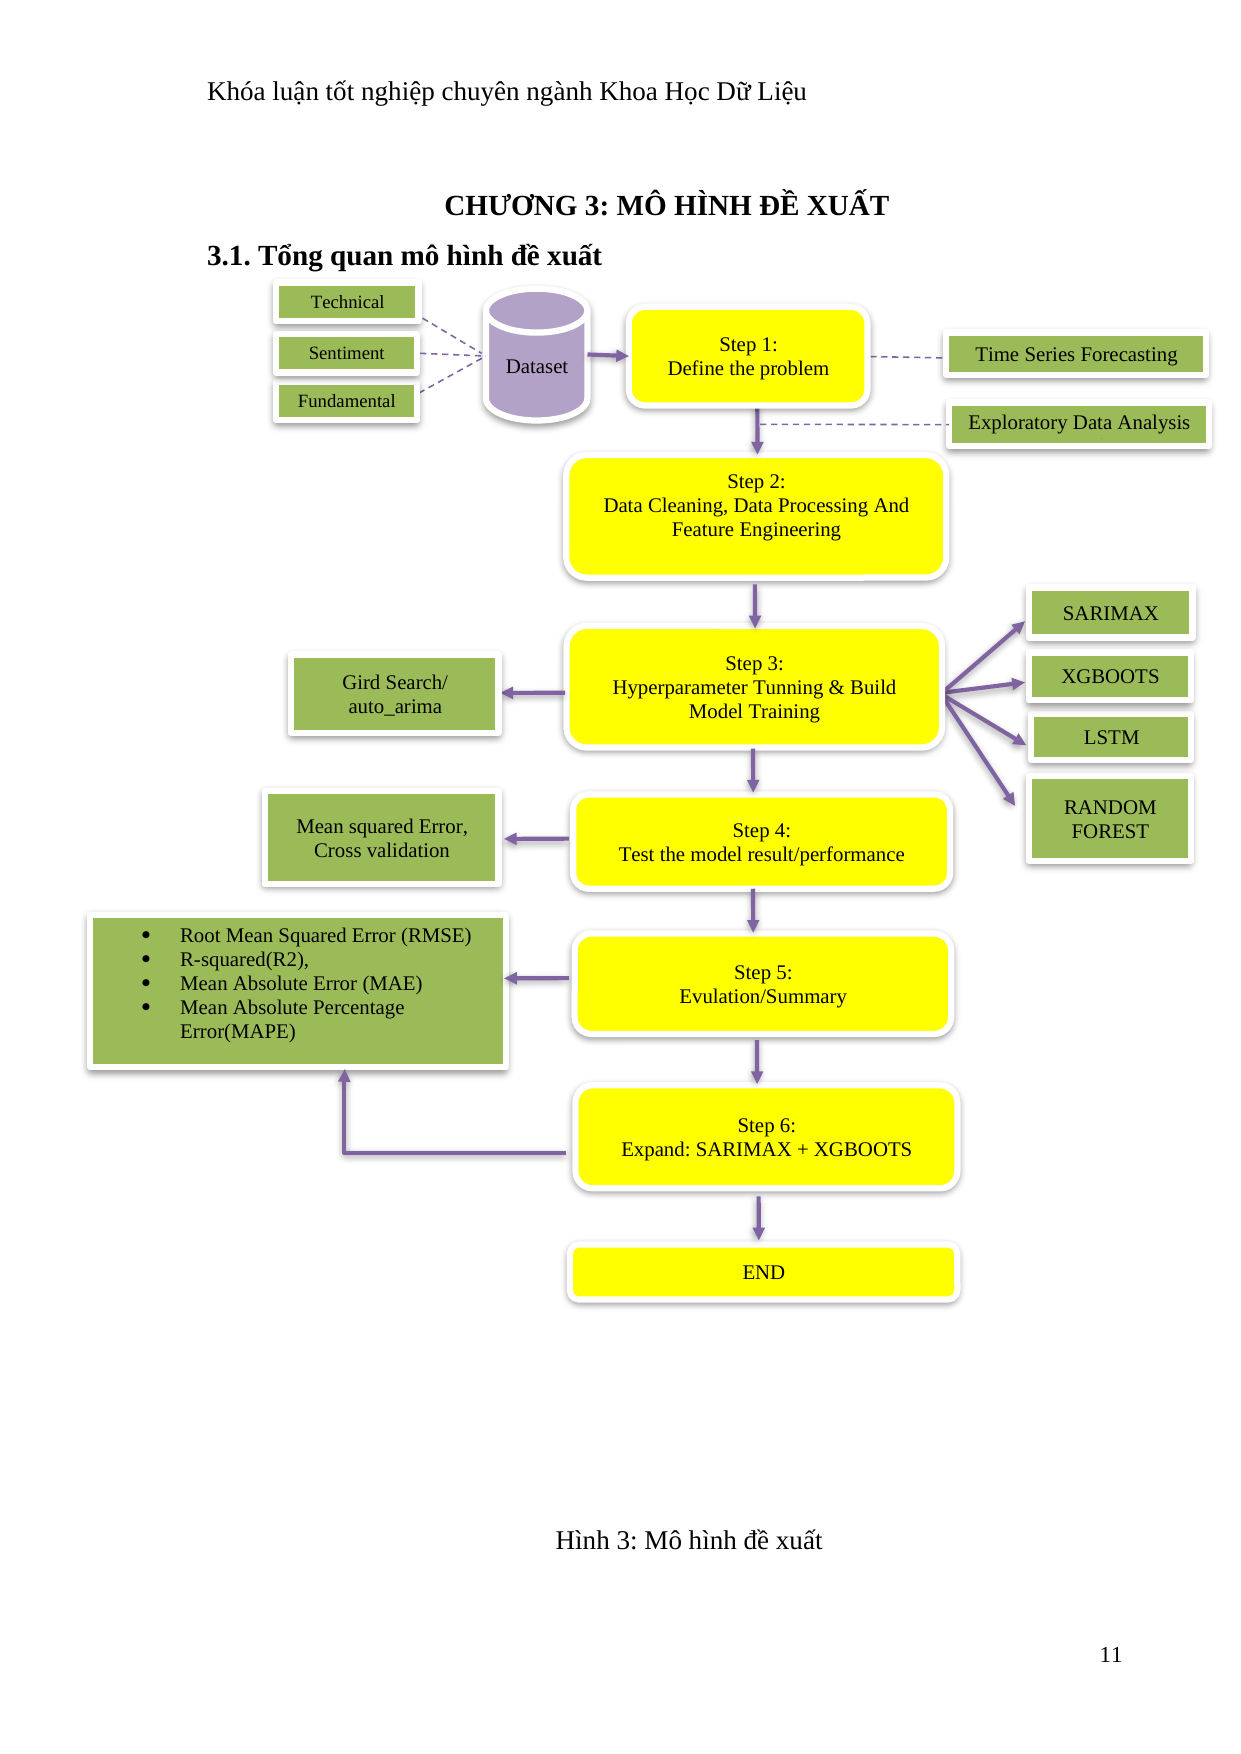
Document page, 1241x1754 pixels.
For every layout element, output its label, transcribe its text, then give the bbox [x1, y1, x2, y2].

subtitle 3.1. Tổng quan mô hình đề xuất [207, 238, 1122, 272]
subtitle CHƯƠNG 3: MÔ HÌNH ĐỀ XUẤT [207, 188, 1127, 221]
